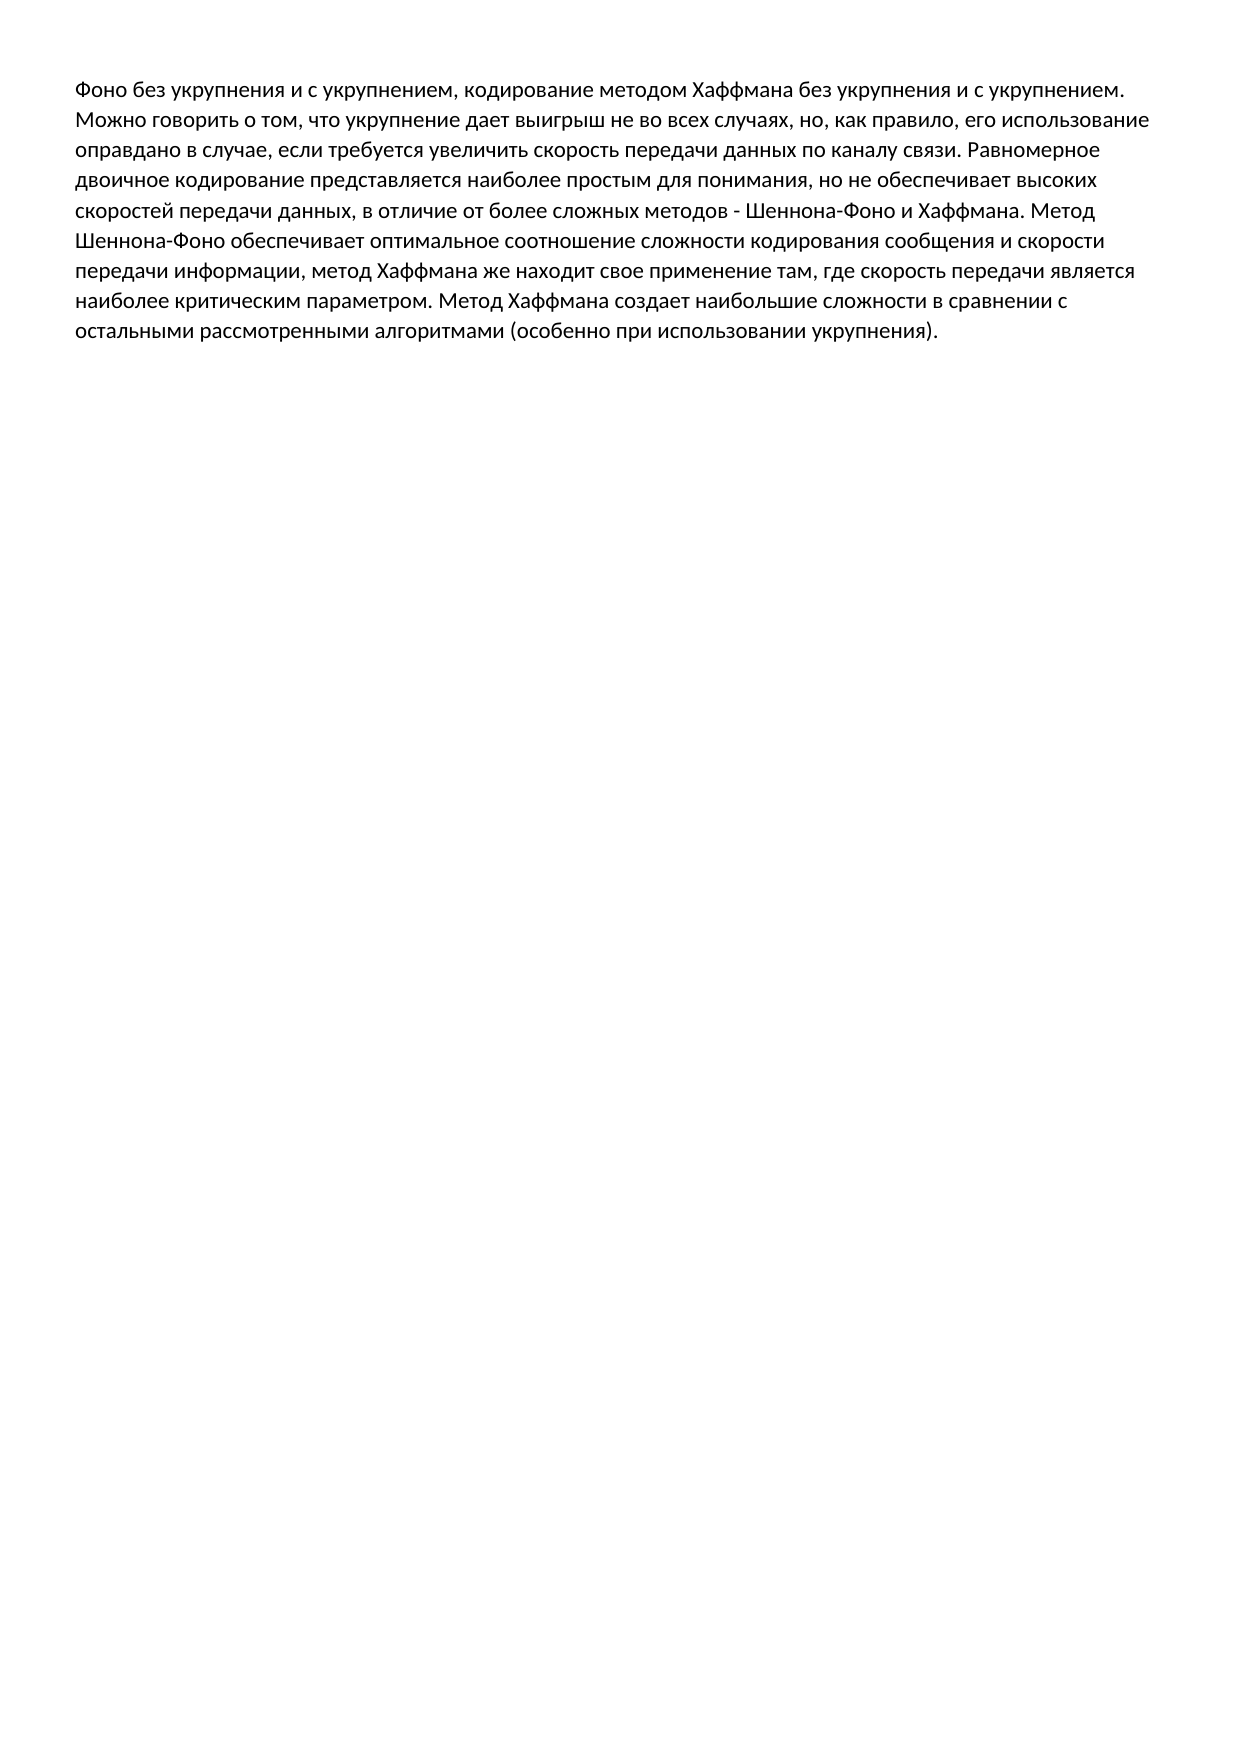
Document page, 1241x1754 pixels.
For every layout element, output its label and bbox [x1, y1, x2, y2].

text [75, 75, 1165, 345]
